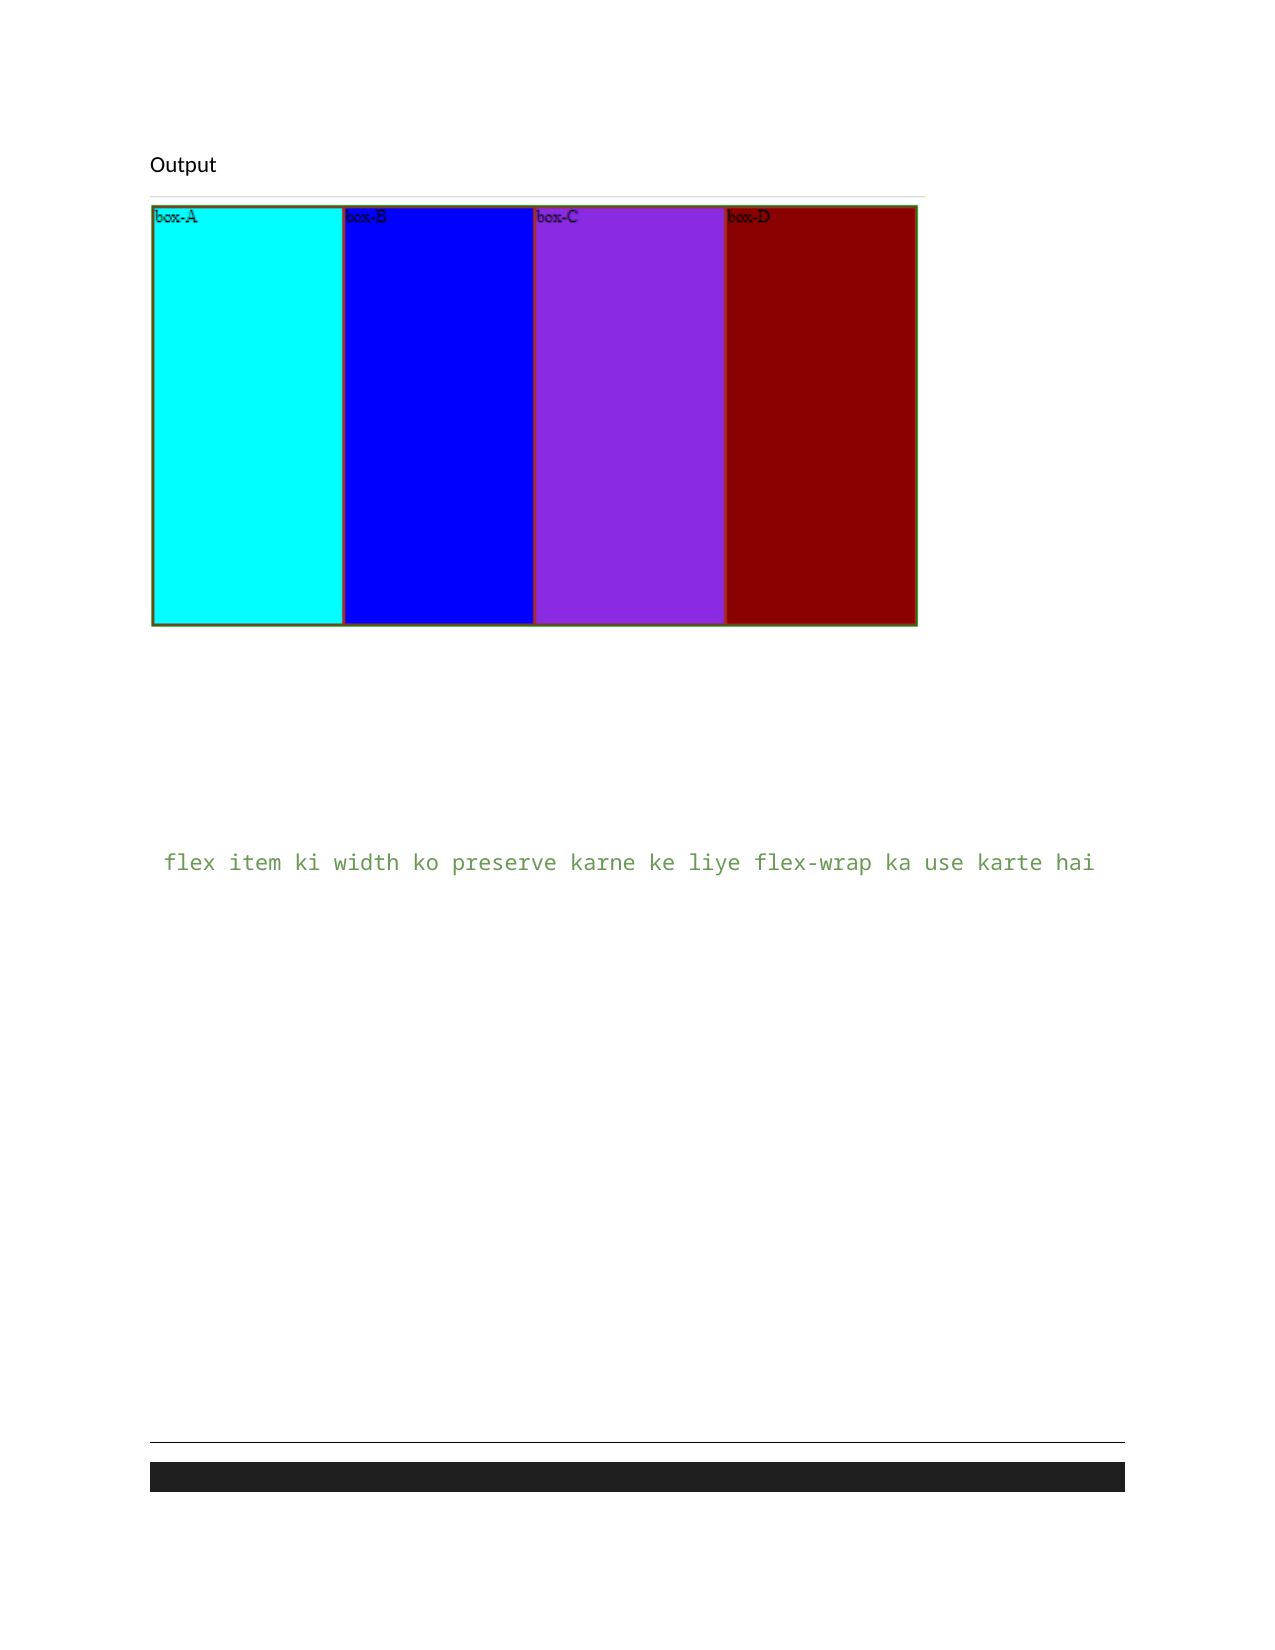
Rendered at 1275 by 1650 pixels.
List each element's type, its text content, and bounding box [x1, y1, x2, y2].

picture [150, 196, 926, 641]
text Output [150, 150, 1125, 178]
text flex item ki width ko preserve karne ke liye flex-wrap ka use karte hai [150, 847, 1125, 877]
